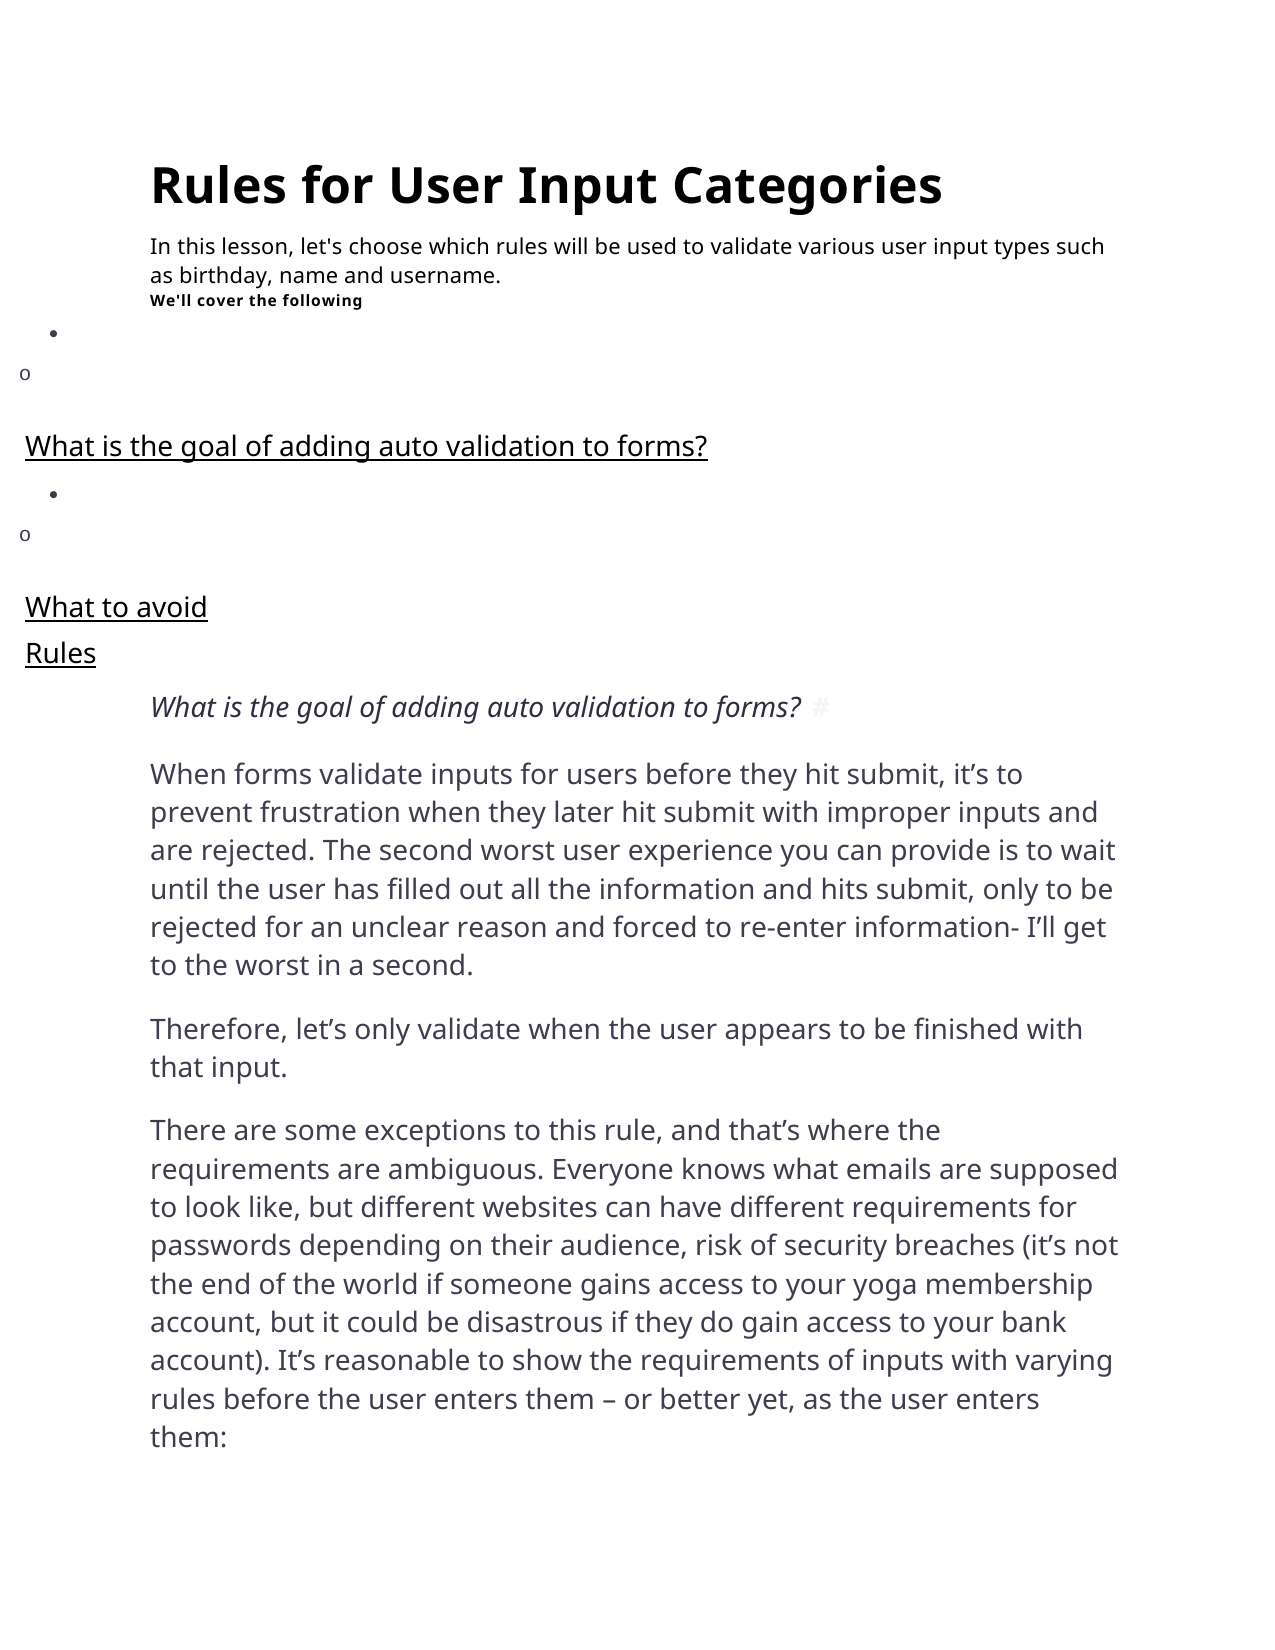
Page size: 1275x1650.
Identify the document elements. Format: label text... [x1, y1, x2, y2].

text There are some exceptions to this rule, and that’s where the requirements are ambiguous. Everyone knows what emails are supposed to look like, but different websites can have different requirements for passwords depending on their audience, risk of security breaches (it’s not the end of the world if someone gains access to your yoga membership account, ​but it could be disastrous if they do gain access to your bank account). It’s reasonable to show the requirements of inputs with varying rules before the user enters them – or better yet, as the user enters them: [150, 1111, 1125, 1456]
subtitle We'll cover the following [150, 290, 1125, 311]
subtitle What is the goal of adding auto validation to forms? # [150, 688, 1125, 726]
list Rules [0, 634, 1125, 672]
text When forms validate inputs for users before they hit submit, it’s to prevent frustration when they later hit submit with improper inputs and are rejected. The second worst user experience you can provide is to wait until the user has filled out all the information and hits submit, only to be rejected for an unclear reason and forced to re-enter information- I’ll get to the worst in a second. [150, 754, 1125, 984]
text Therefore, let’s only validate when the user appears to be finished with that input. [150, 1009, 1125, 1086]
subtitle Rules for User Input Categories [150, 150, 1125, 218]
list What is the goal of adding auto validation to forms? [0, 426, 1125, 465]
list What to avoid [0, 588, 1125, 626]
text In this lesson, let's choose which rules will be used to validate various user input types such as birthday, name and username. [150, 231, 1125, 290]
